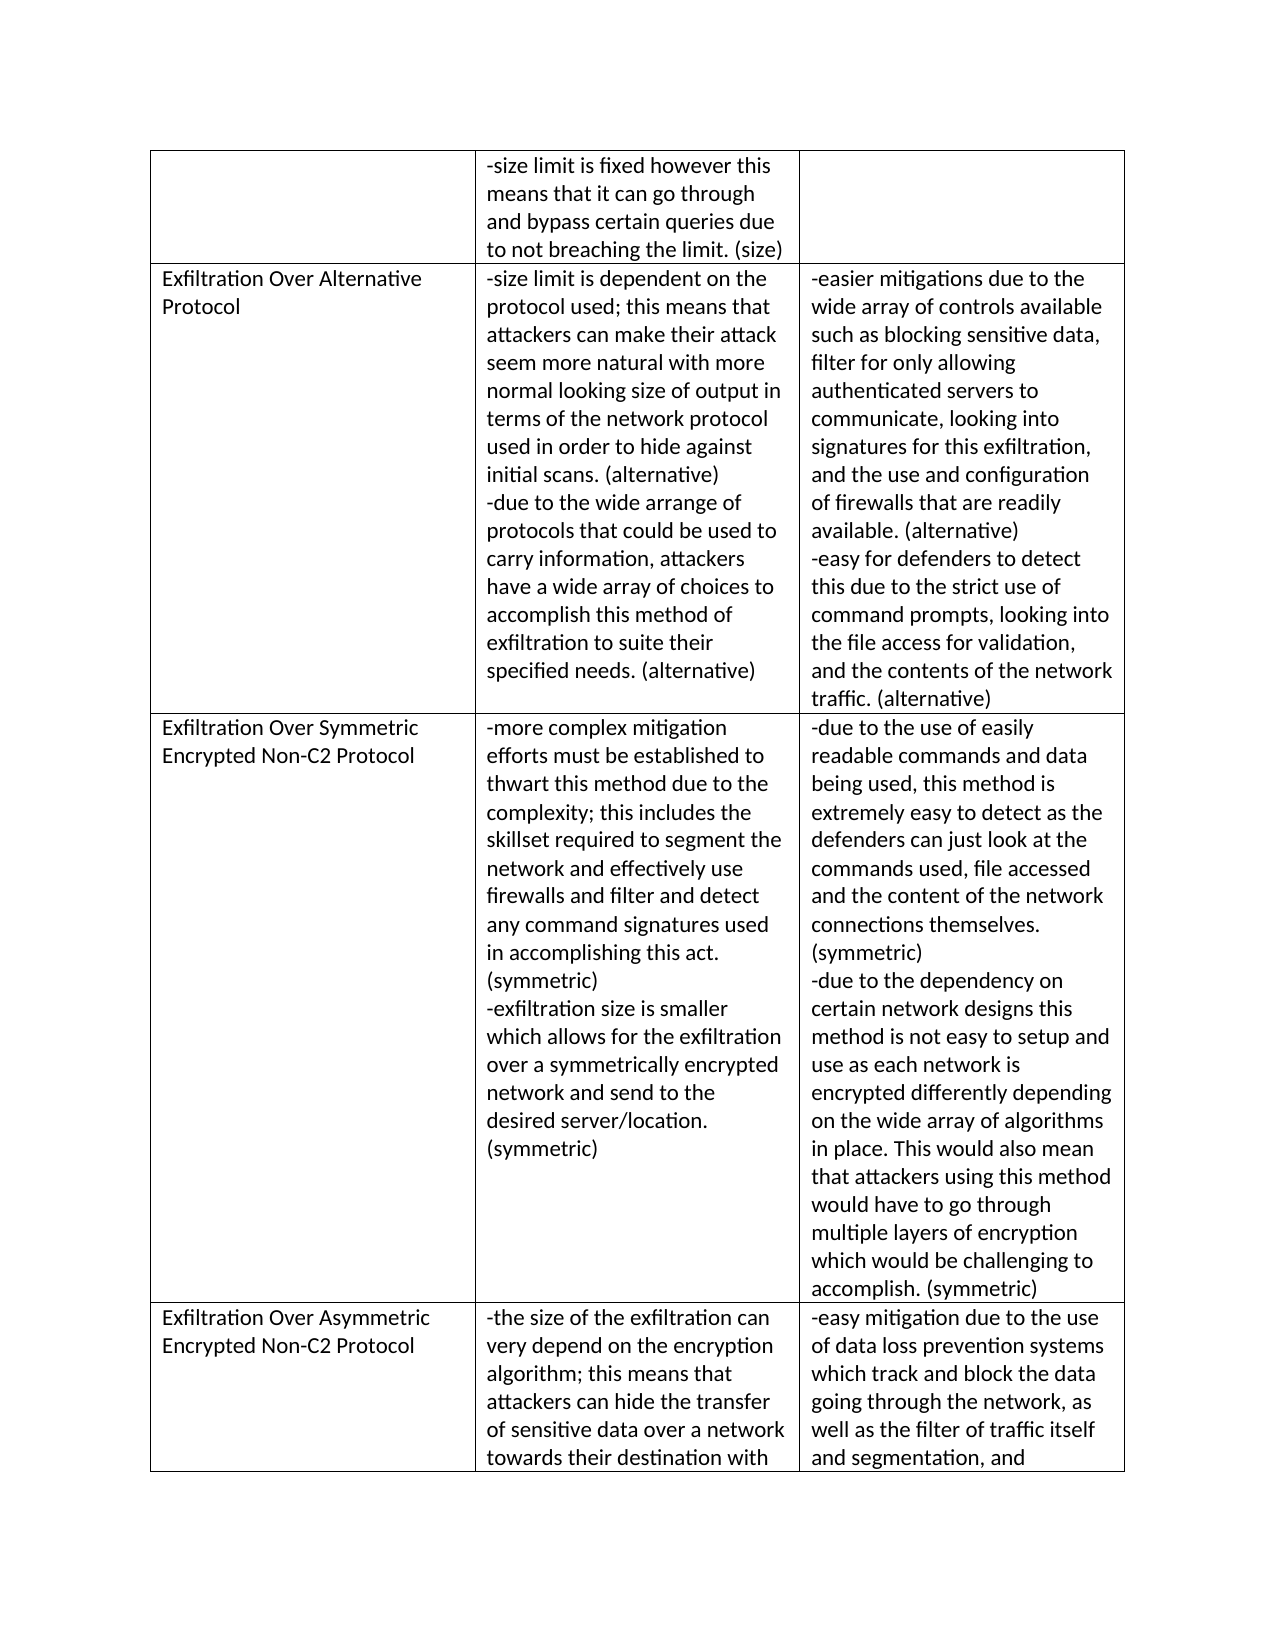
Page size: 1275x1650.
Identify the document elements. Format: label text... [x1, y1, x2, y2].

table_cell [476, 151, 799, 263]
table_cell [800, 1303, 1124, 1471]
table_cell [800, 151, 1124, 263]
table_cell -due to the use of easily readable commands and data being used, this method is extremely easy to detect as the defenders can just look at the commands used, file accessed and the content of the network connections themselves. (symmetric) -due to the dependency on certain network designs this method is not easy to setup and use as each network is encrypted differently depending on the wide array of algorithms in place. This would also mean that attackers using this method would have to go through multiple layers of encryption which would be challenging to accomplish. (symmetric) [800, 714, 1124, 1302]
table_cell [476, 1303, 799, 1471]
table_cell -more complex mitigation efforts must be established to thwart this method due to the complexity; this includes the skillset required to segment the network and effectively use firewalls and filter and detect any command signatures used in accomplishing this act. (symmetric) -exfiltration size is smaller which allows for the exfiltration over a symmetrically encrypted network and send to the desired server/location. (symmetric) [476, 714, 799, 1302]
table_cell -easier mitigations due to the wide array of controls available such as blocking sensitive data, filter for only allowing authenticated servers to communicate, looking into signatures for this exfiltration, and the use and configuration of firewalls that are readily available. (alternative) -easy for defenders to detect this due to the strict use of command prompts, looking into the file access for validation, and the contents of the network traffic. (alternative) [800, 264, 1124, 712]
table_cell Exfiltration Over Symmetric Encrypted Non-C2 Protocol [151, 714, 475, 1302]
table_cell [151, 151, 475, 263]
table_cell -size limit is dependent on the protocol used; this means that attackers can make their attack seem more natural with more normal looking size of output in terms of the network protocol used in order to hide against initial scans. (alternative) -due to the wide arrange of protocols that could be used to carry information, attackers have a wide array of choices to accomplish this method of exfiltration to suite their specified needs. (alternative) [476, 264, 799, 712]
table_cell Exfiltration Over Alternative Protocol [151, 264, 475, 712]
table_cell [151, 1303, 475, 1471]
